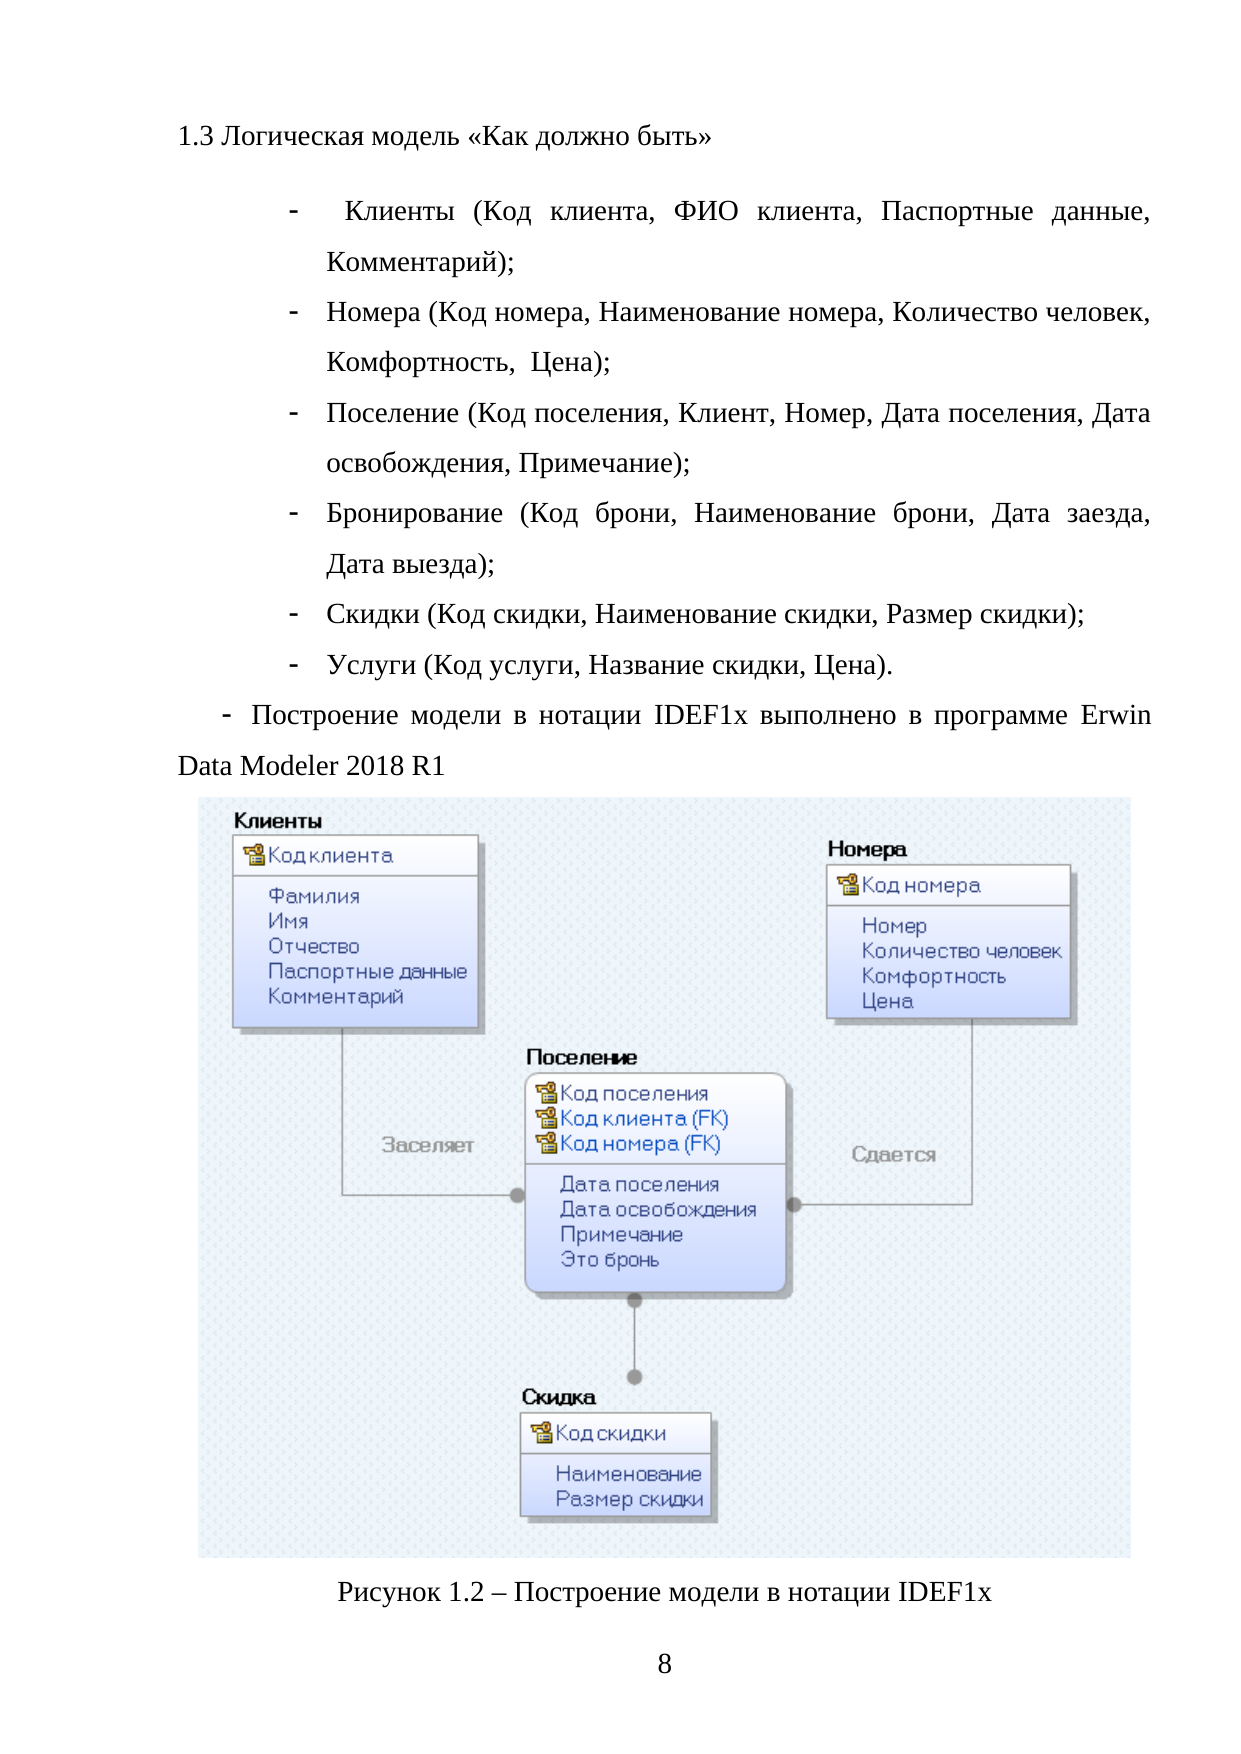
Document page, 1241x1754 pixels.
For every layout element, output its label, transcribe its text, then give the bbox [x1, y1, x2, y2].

list Клиенты (Код клиента, ФИО клиента, Паспортные данные, Комментарий); [288, 193, 1152, 277]
list Скидки (Код скидки, Наименование скидки, Размер скидки); [288, 596, 1152, 630]
list Бронирование (Код брони, Наименование брони, Дата заезда, Дата выезда); [288, 496, 1152, 579]
list Услуги (Код услуги, Название скидки, Цена). [288, 647, 1152, 680]
list Рисунок 1.2 – Построение модели в нотации IDEF1x [177, 1574, 1152, 1608]
list Построение модели в нотации IDEF1x выполнено в программе Erwin Data Modeler 2018 R1 [177, 697, 1152, 781]
subtitle 1.3 Логическая модель «Как должно быть» [177, 118, 1152, 152]
list Поселение (Код поселения, Клиент, Номер, Дата поселения, Дата освобождения, Примечание); [288, 395, 1152, 479]
list Номера (Код номера, Наименование номера, Количество человек, Комфортность, Цена); [288, 294, 1152, 378]
picture [198, 797, 1131, 1558]
